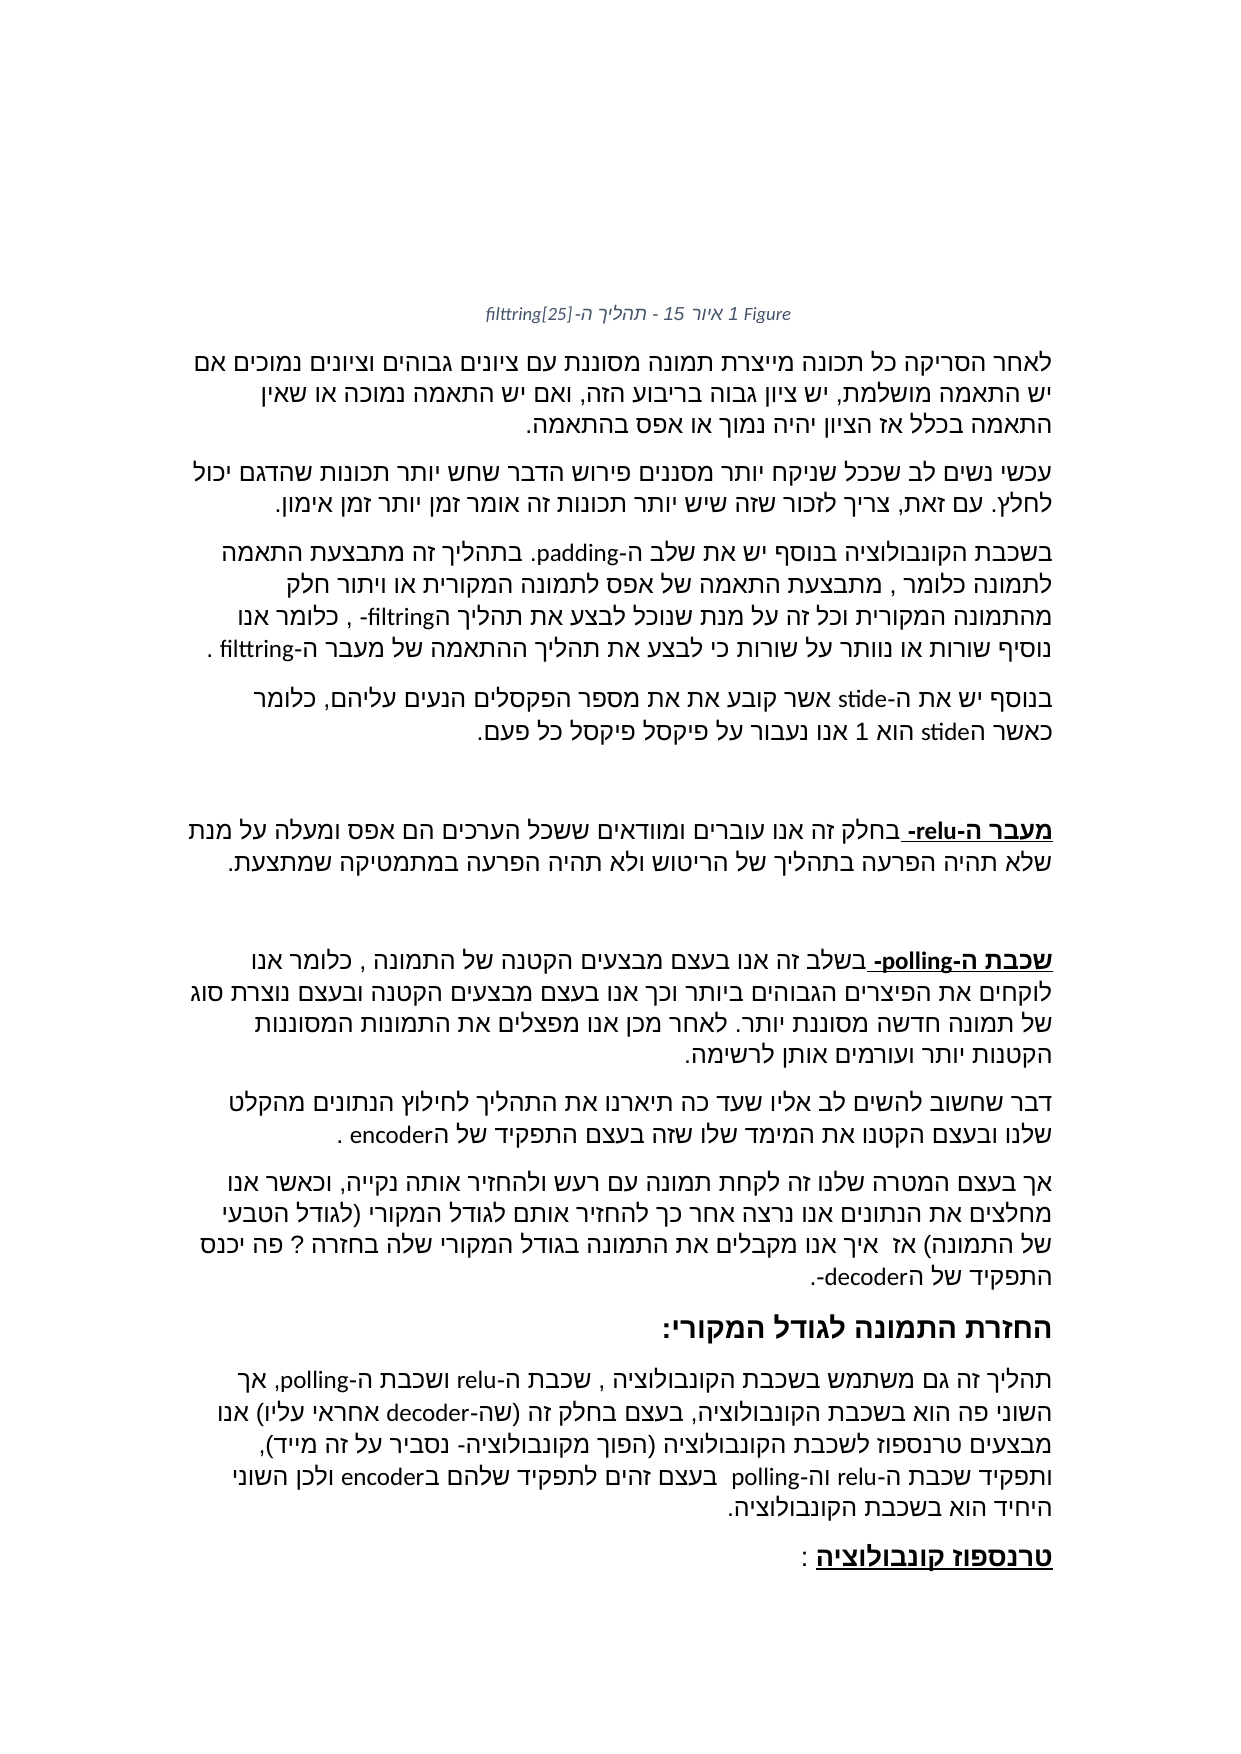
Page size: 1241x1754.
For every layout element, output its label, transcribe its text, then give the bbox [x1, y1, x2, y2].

text מעבר ה-relu- בחלק זה אנו עוברים ומוודאים ששכל הערכים הם אפס ומעלה על מנת שלא תהיה הפרעה בתהליך של הריטוש ולא תהיה הפרעה במתמטיקה שמתצעת. [187, 815, 1053, 877]
text דבר שחשוב להשים לב אליו שעד כה תיארנו את התהליך לחילוץ הנתונים מהקלט שלנו ובעצם הקטנו את המימד שלו שזה בעצם התפקיד של הencoder . [187, 1088, 1053, 1149]
text החזרת התמונה לגודל המקורי: [187, 1311, 1053, 1345]
text תהליך זה גם משתמש בשכבת הקונבולוציה , שכבת ה-relu ושכבת ה-polling, אך השוני פה הוא בשכבת הקונבולוציה, בעצם בחלק זה (שה-decoder אחראי עליו) אנו מבצעים טרנספוז לשכבת הקונבולוציה (הפוך מקונבולוציה- נסביר על זה מייד), ותפקיד שכבת ה-relu וה-polling בעצם זהים לתפקיד שלהם בencoder ולכן השוני היחיד הוא בשכבת הקונבולוציה. [187, 1364, 1053, 1522]
text אך בעצם המטרה שלנו זה לקחת תמונה עם רעש ולהחזיר אותה נקייה, וכאשר אנו מחלצים את הנתונים אנו נרצה אחר כך להחזיר אותם לגודל המקורי (לגודל הטבעי של התמונה) אז איך אנו מקבלים את התמונה בגודל המקורי שלה בחזרה ? פה יכנס התפקיד של הdecoder-. [187, 1168, 1053, 1292]
text לאחר הסריקה כל תכונה מייצרת תמונה מסוננת עם ציונים גבוהים וציונים נמוכים אם יש התאמה מושלמת, יש ציון גבוה בריבוע הזה, ואם יש התאמה נמוכה או שאין התאמה בכלל אז הציון יהיה נמוך או אפס בהתאמה. [187, 348, 1053, 439]
text עכשי נשים לב שככל שניקח יותר מסננים פירוש הדבר שחש יותר תכונות שהדגם יכול לחלץ. עם זאת, צריך לזכור שזה שיש יותר תכונות זה אומר זמן יותר זמן אימון. [187, 458, 1053, 518]
text שכבת ה-polling- בשלב זה אנו בעצם מבצעים הקטנה של התמונה , כלומר אנו לוקחים את הפיצרים הגבוהים ביותר וכך אנו בעצם מבצעים הקטנה ובעצם נוצרת סוג של תמונה חדשה מסוננת יותר. לאחר מכן אנו מפצלים את התמונות המסוננות הקטנות יותר ועורמים אותן לרשימה. [187, 945, 1053, 1069]
text טרנספוז קונבולוציה : [187, 1541, 1053, 1572]
text בשכבת הקונבולוציה בנוסף יש את שלב ה-padding. בתהליך זה מתבצעת התאמה לתמונה כלומר , מתבצעת התאמה של אפס לתמונה המקורית או ויתור חלק מהתמונה המקורית וכל זה על מנת שנוכל לבצע את תהליך הfiltring- , כלומר אנו נוסיף שורות או נוותר על שורות כי לבצע את תהליך ההתאמה של מעבר ה-filttring . [187, 537, 1053, 664]
text בנוסף יש את ה-stide אשר קובע את את מספר הפקסלים הנעים עליהם, כלומר כאשר הstide הוא 1 אנו נעבור על פיקסל פיקסל כל פעם. [187, 683, 1053, 746]
